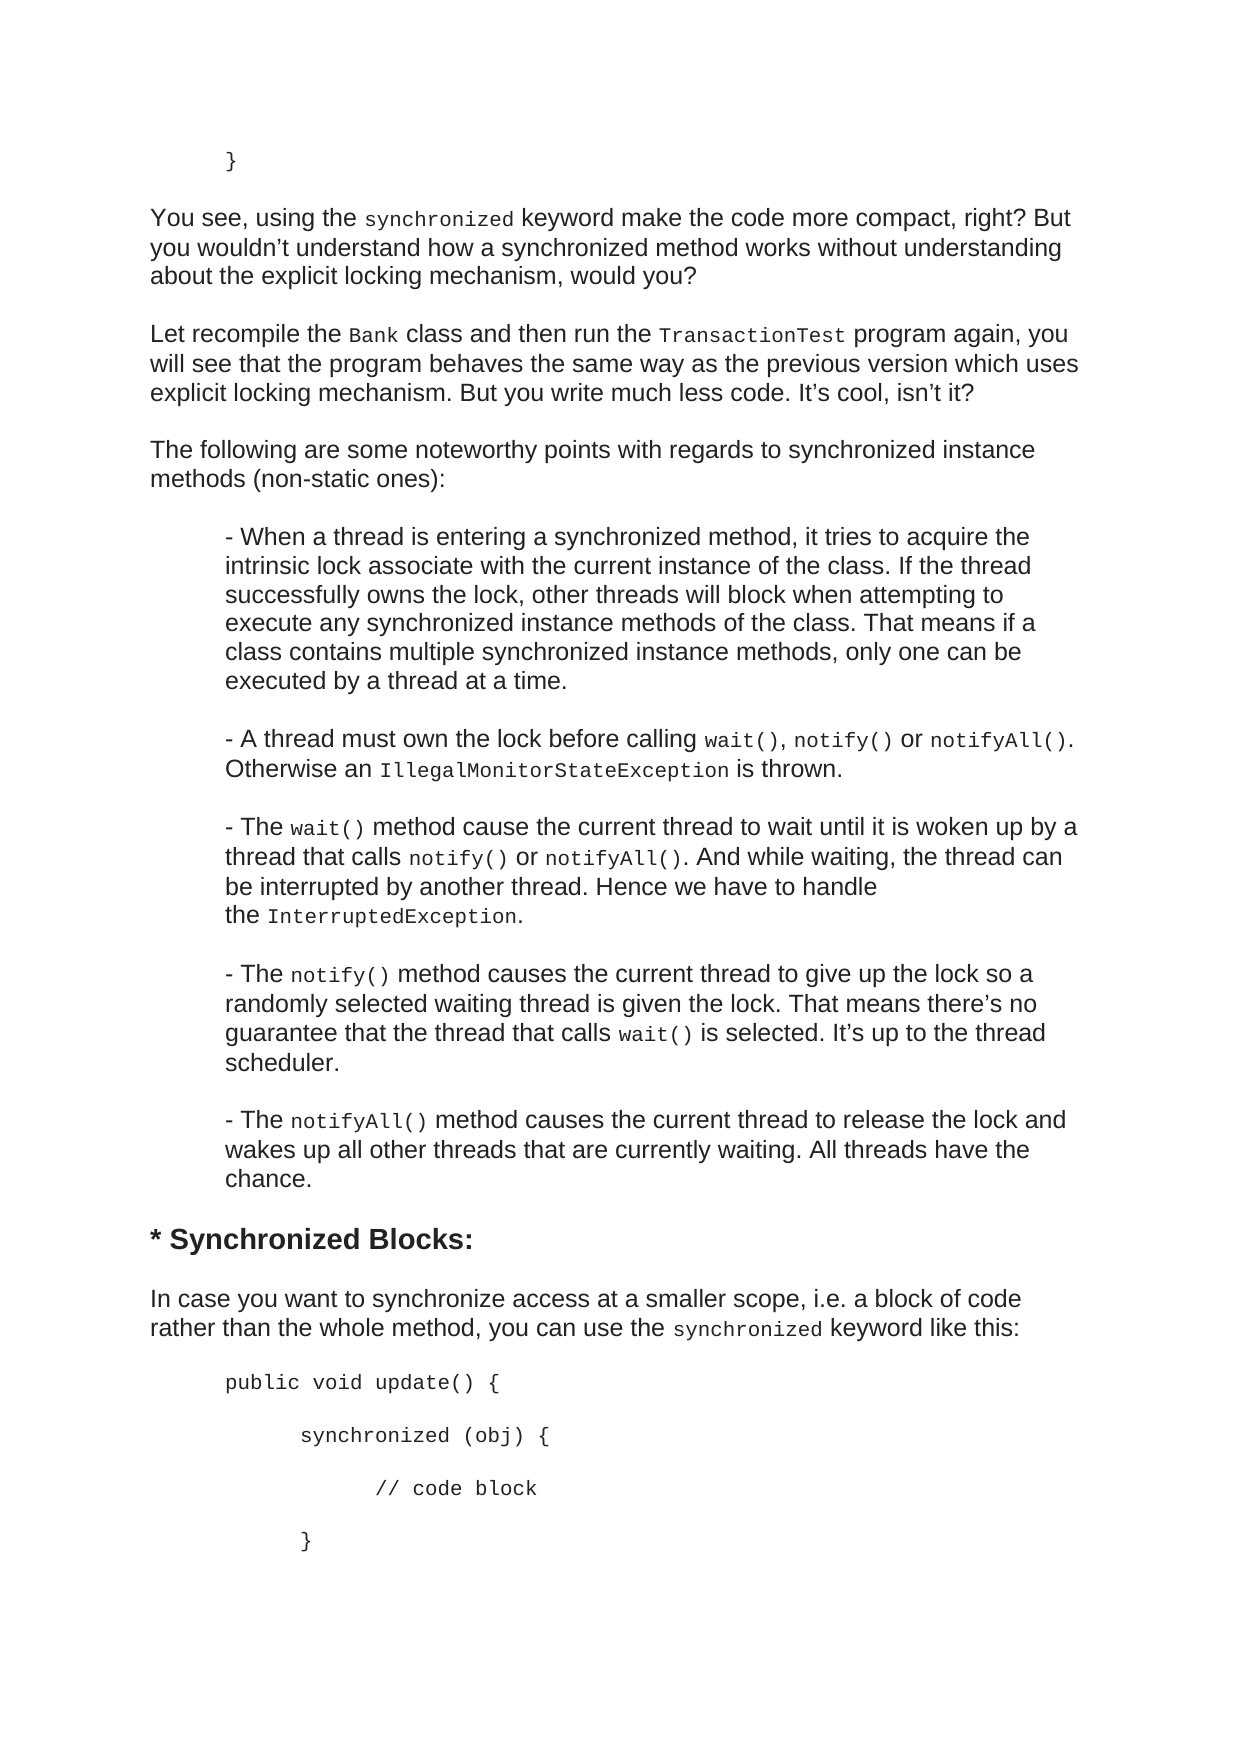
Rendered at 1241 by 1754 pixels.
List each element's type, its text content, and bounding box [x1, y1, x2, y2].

text - The notifyAll() method causes the current thread to release the lock and wakes up all other threads that are currently waiting. All threads have the chance. [225, 1105, 1090, 1193]
text } [225, 150, 1090, 174]
text } [225, 1531, 1090, 1554]
text - A thread must own the lock before calling wait(), notify() or notifyAll(). Otherwise an IllegalMonitorStateException is thrown. [225, 724, 1090, 783]
text - When a thread is entering a synchronized method, it tries to acquire the intrinsic lock associate with the current instance of the class. If the thread successfully owns the lock, other threads will block when attempting to execute any synchronized instance methods of the class. That means if a class contains multiple synchronized instance methods, only one can be executed by a thread at a time. [225, 522, 1090, 695]
text public void update() { [225, 1372, 1090, 1396]
text Let recompile the Bank class and then run the TransactionTest program again, you will see that the program behaves the same way as the previous version which uses explicit locking mechanism. But you write much less code. It’s cool, isn’t it? [150, 319, 1090, 406]
text synchronized (obj) { [225, 1425, 1090, 1448]
text - The notify() method causes the current thread to give up the lock so a randomly selected waiting thread is given the lock. That means there’s no guarantee that the thread that calls wait() is selected. It’s up to the thread scheduler. [225, 959, 1090, 1076]
text * Synchronized Blocks: [150, 1222, 1090, 1255]
text You see, using the synchronized keyword make the code more compact, right? But you wouldn’t understand how a synchronized method works without understanding about the explicit locking mechanism, would you? [150, 203, 1090, 290]
text In case you want to synchronize access at a smaller scope, i.e. a block of code rather than the whole method, you can use the synchronized keyword like this: [150, 1284, 1090, 1343]
text The following are some noteworthy points with regards to synchronized instance methods (non-static ones): [150, 436, 1090, 493]
text // code block [225, 1478, 1090, 1501]
text - The wait() method cause the current thread to wait until it is woken up by a thread that calls notify() or notifyAll(). And while waiting, the thread can be interrupted by another thread. Hence we have to handle the InterruptedException. [225, 812, 1090, 930]
